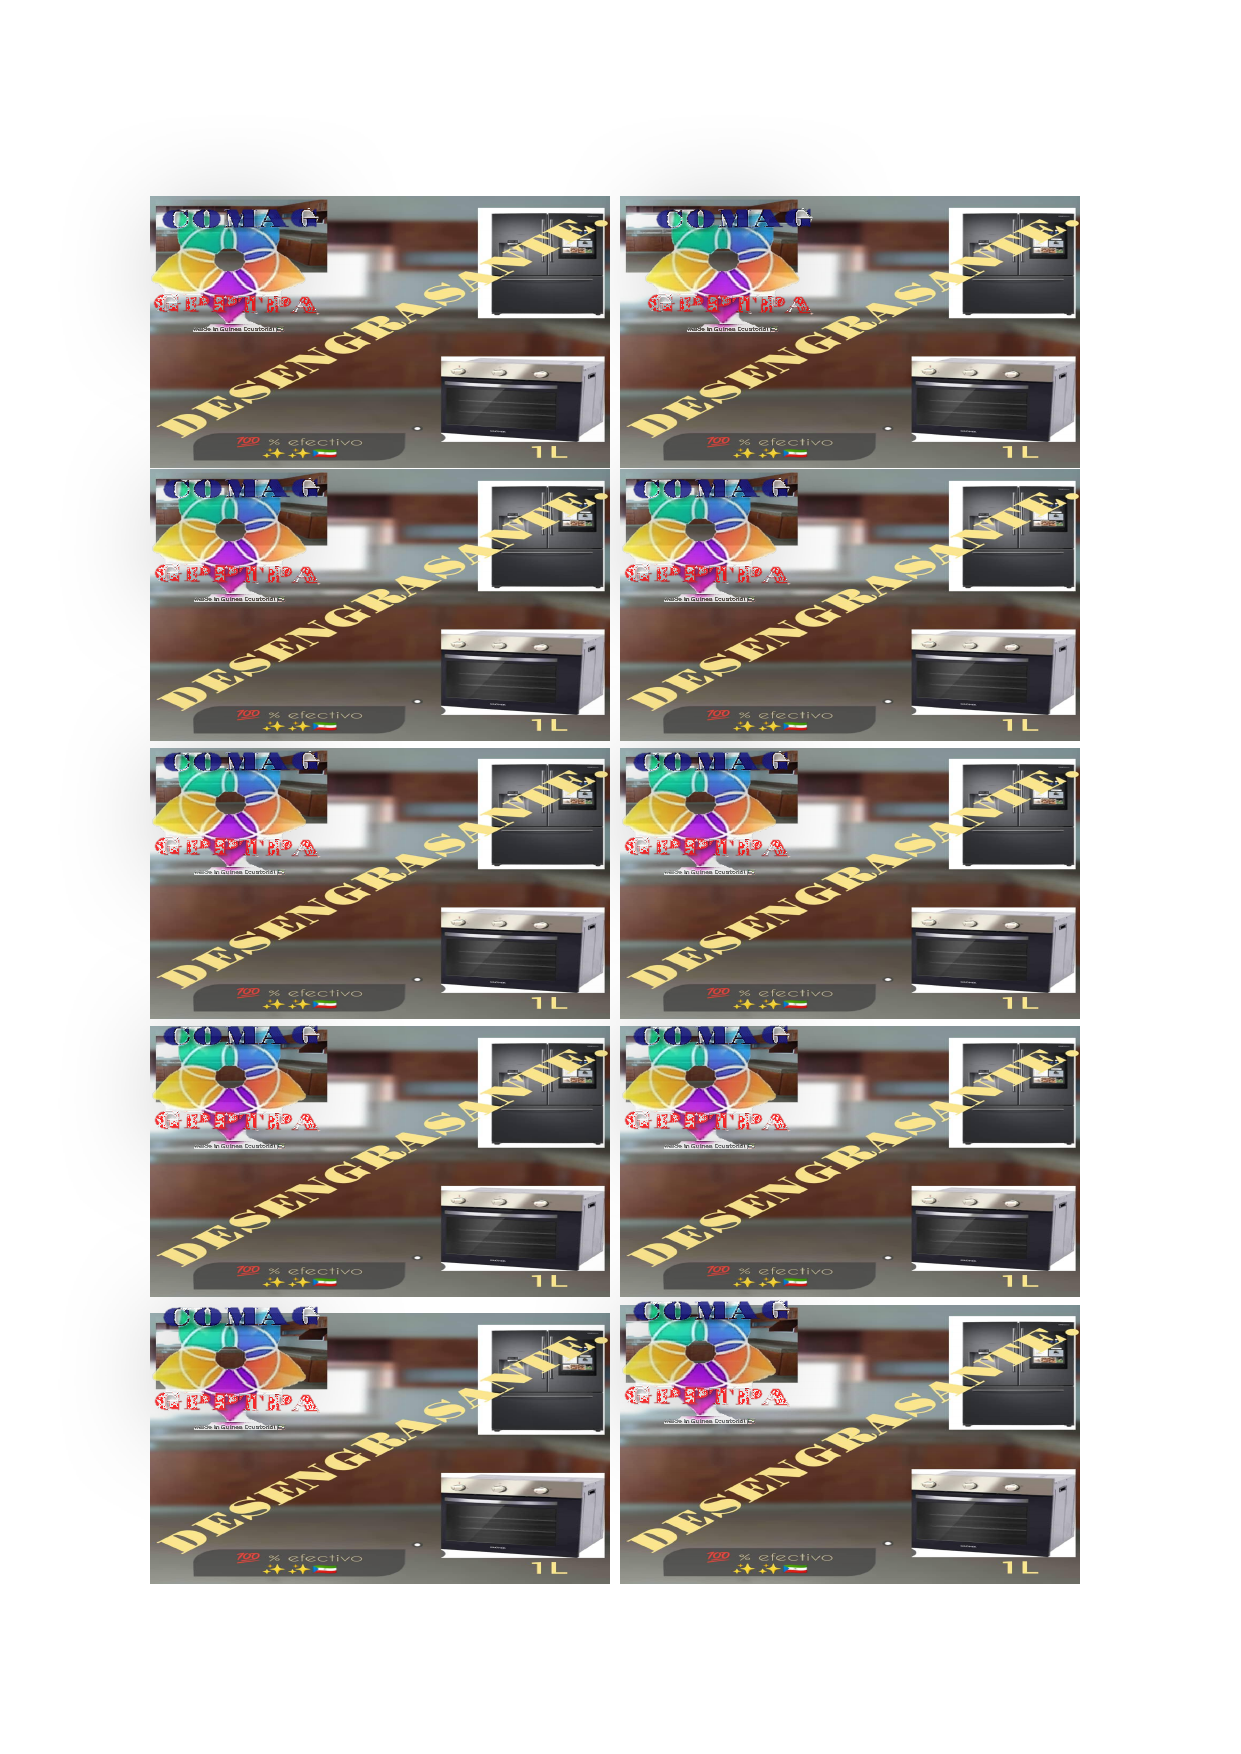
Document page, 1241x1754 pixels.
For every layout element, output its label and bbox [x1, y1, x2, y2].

picture [620, 1305, 1080, 1584]
picture [150, 469, 610, 741]
picture [150, 196, 610, 468]
picture [620, 196, 1080, 468]
picture [620, 469, 1080, 741]
picture [150, 1026, 610, 1297]
picture [150, 748, 610, 1019]
picture [620, 1026, 1080, 1297]
picture [150, 1313, 610, 1584]
picture [620, 748, 1080, 1019]
